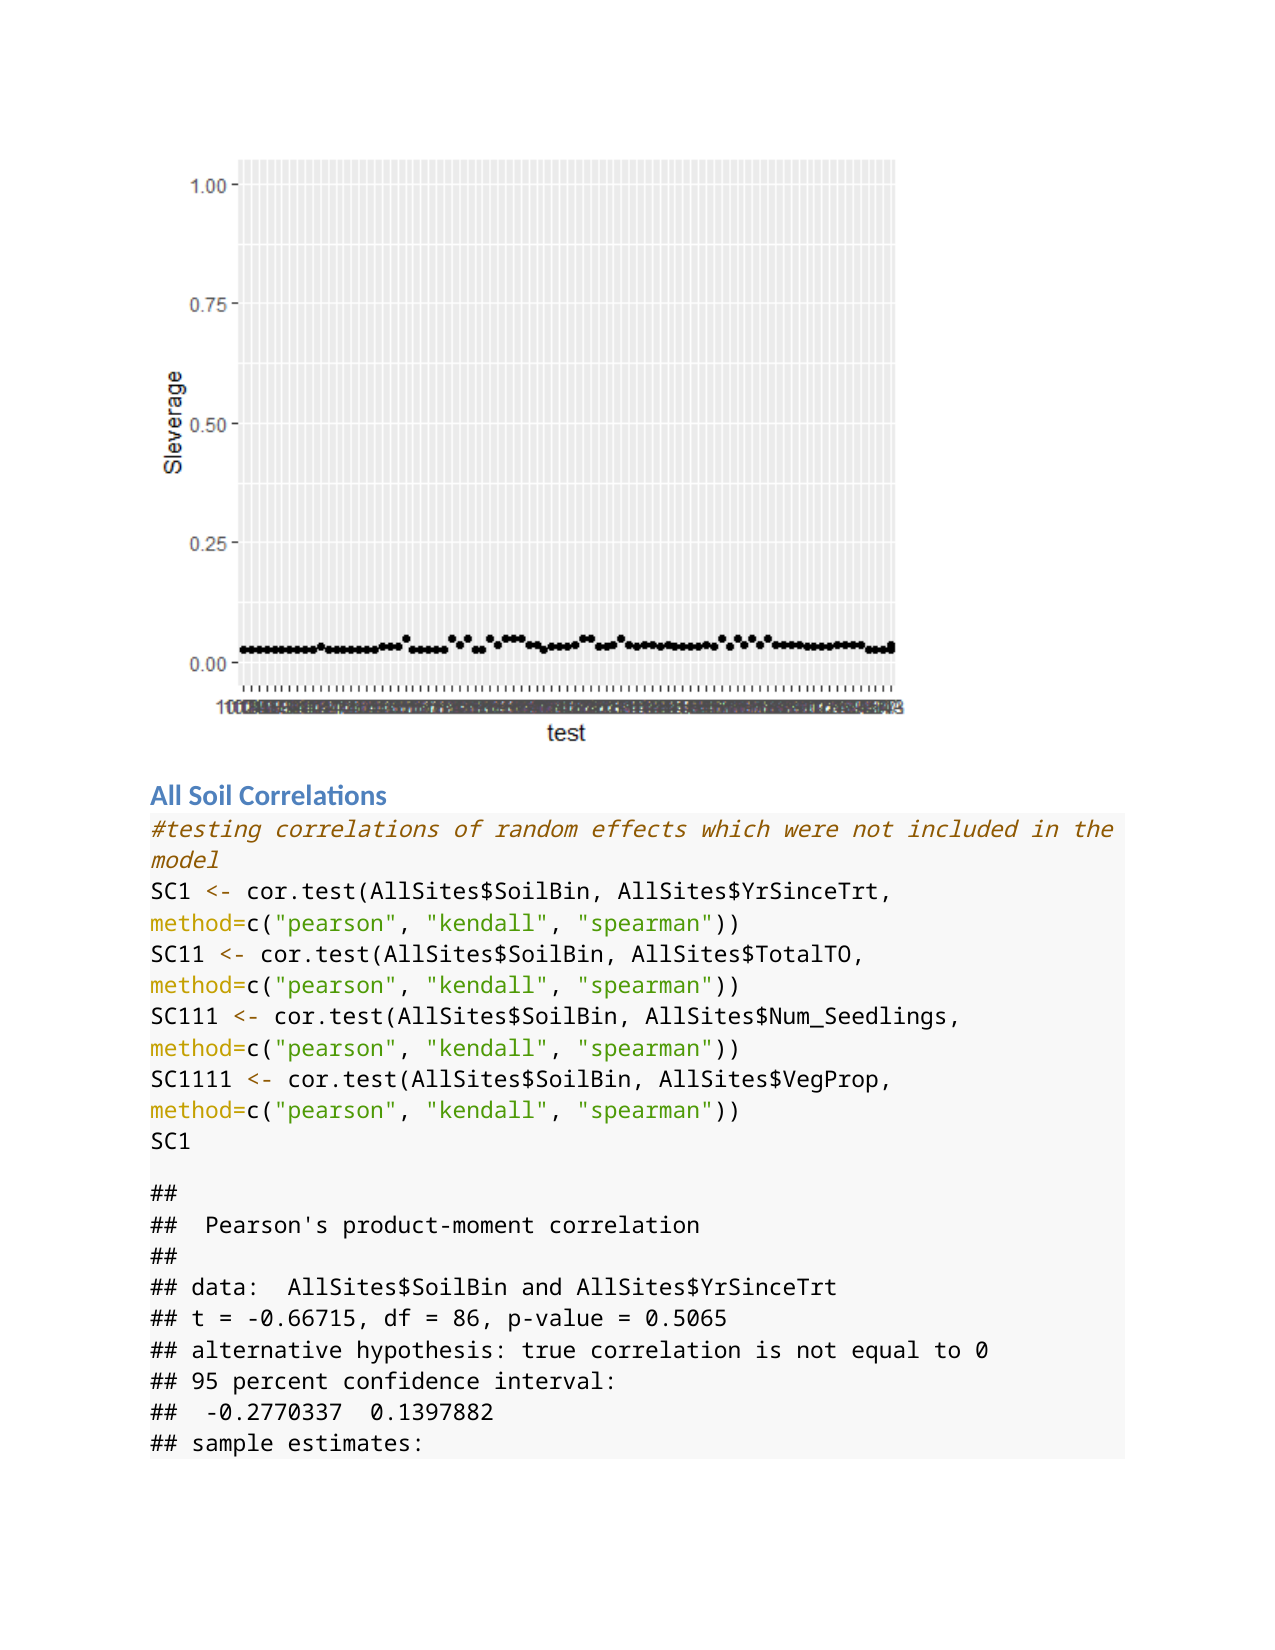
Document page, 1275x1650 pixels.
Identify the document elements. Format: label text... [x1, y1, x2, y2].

subtitle All Soil Correlations [150, 777, 1125, 813]
text #testing correlations of random effects which were not included in the model SC1 <- cor.test(AllSites$SoilBin, AllSites$YrSinceTrt, method=c("pearson", "kendall", "spearman")) SC11 <- cor.test(AllSites$SoilBin, AllSites$TotalTO, method=c("pearson", "kendall", "spearman")) SC111 <- cor.test(AllSites$SoilBin, AllSites$Num_Seedlings, method=c("pearson", "kendall", "spearman")) SC1111 <- cor.test(AllSites$SoilBin, AllSites$VegProp, method=c("pearson", "kendall", "spearman")) SC1 [191, 813, 1125, 1157]
picture [150, 150, 908, 757]
